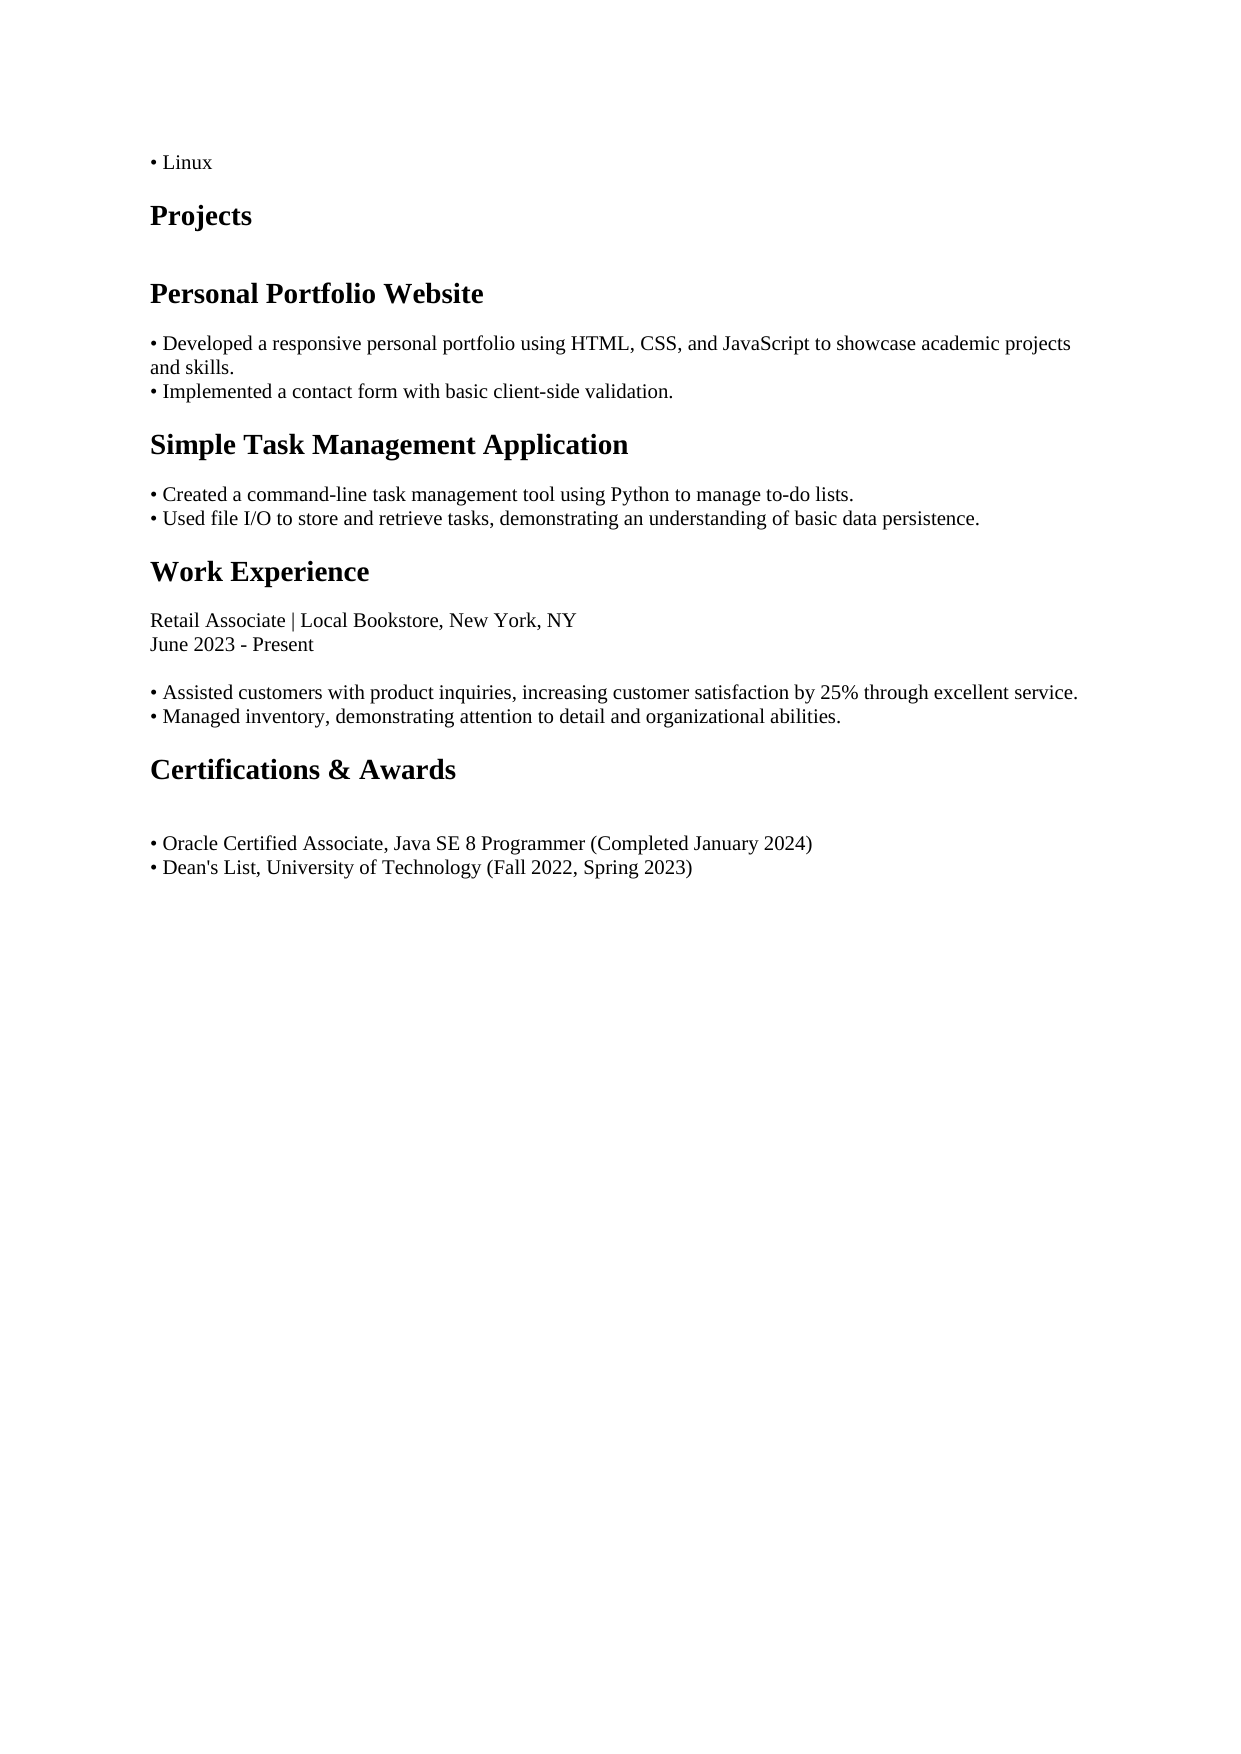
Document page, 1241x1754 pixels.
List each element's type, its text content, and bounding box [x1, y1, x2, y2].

text Projects [150, 198, 1090, 232]
text Work Experience [150, 554, 1090, 587]
text Simple Task Management Application [150, 427, 1090, 461]
text • Dean's List, University of Technology (Fall 2022, Spring 2023) [150, 855, 1090, 879]
text Personal Portfolio Website [150, 277, 1090, 310]
text • Created a command-line task management tool using Python to manage to-do lists. [150, 482, 1090, 506]
text • Developed a responsive personal portfolio using HTML, CSS, and JavaScript to showcase academic projects and skills. [150, 331, 1090, 379]
text • Oracle Certified Associate, Java SE 8 Programmer (Completed January 2024) [150, 831, 1090, 855]
text • Assisted customers with product inquiries, increasing customer satisfaction by 25% through excellent service. [150, 680, 1090, 704]
text • Linux [150, 150, 1090, 174]
text Certifications & Awards [150, 752, 1090, 786]
text June 2023 - Present [150, 632, 1090, 656]
text • Used file I/O to store and retrieve tasks, demonstrating an understanding of basic data persistence. [150, 506, 1090, 530]
text • Managed inventory, demonstrating attention to detail and organizational abilities. [150, 704, 1090, 728]
text Retail Associate | Local Bookstore, New York, NY [150, 608, 1090, 632]
text • Implemented a contact form with basic client-side validation. [150, 379, 1090, 403]
